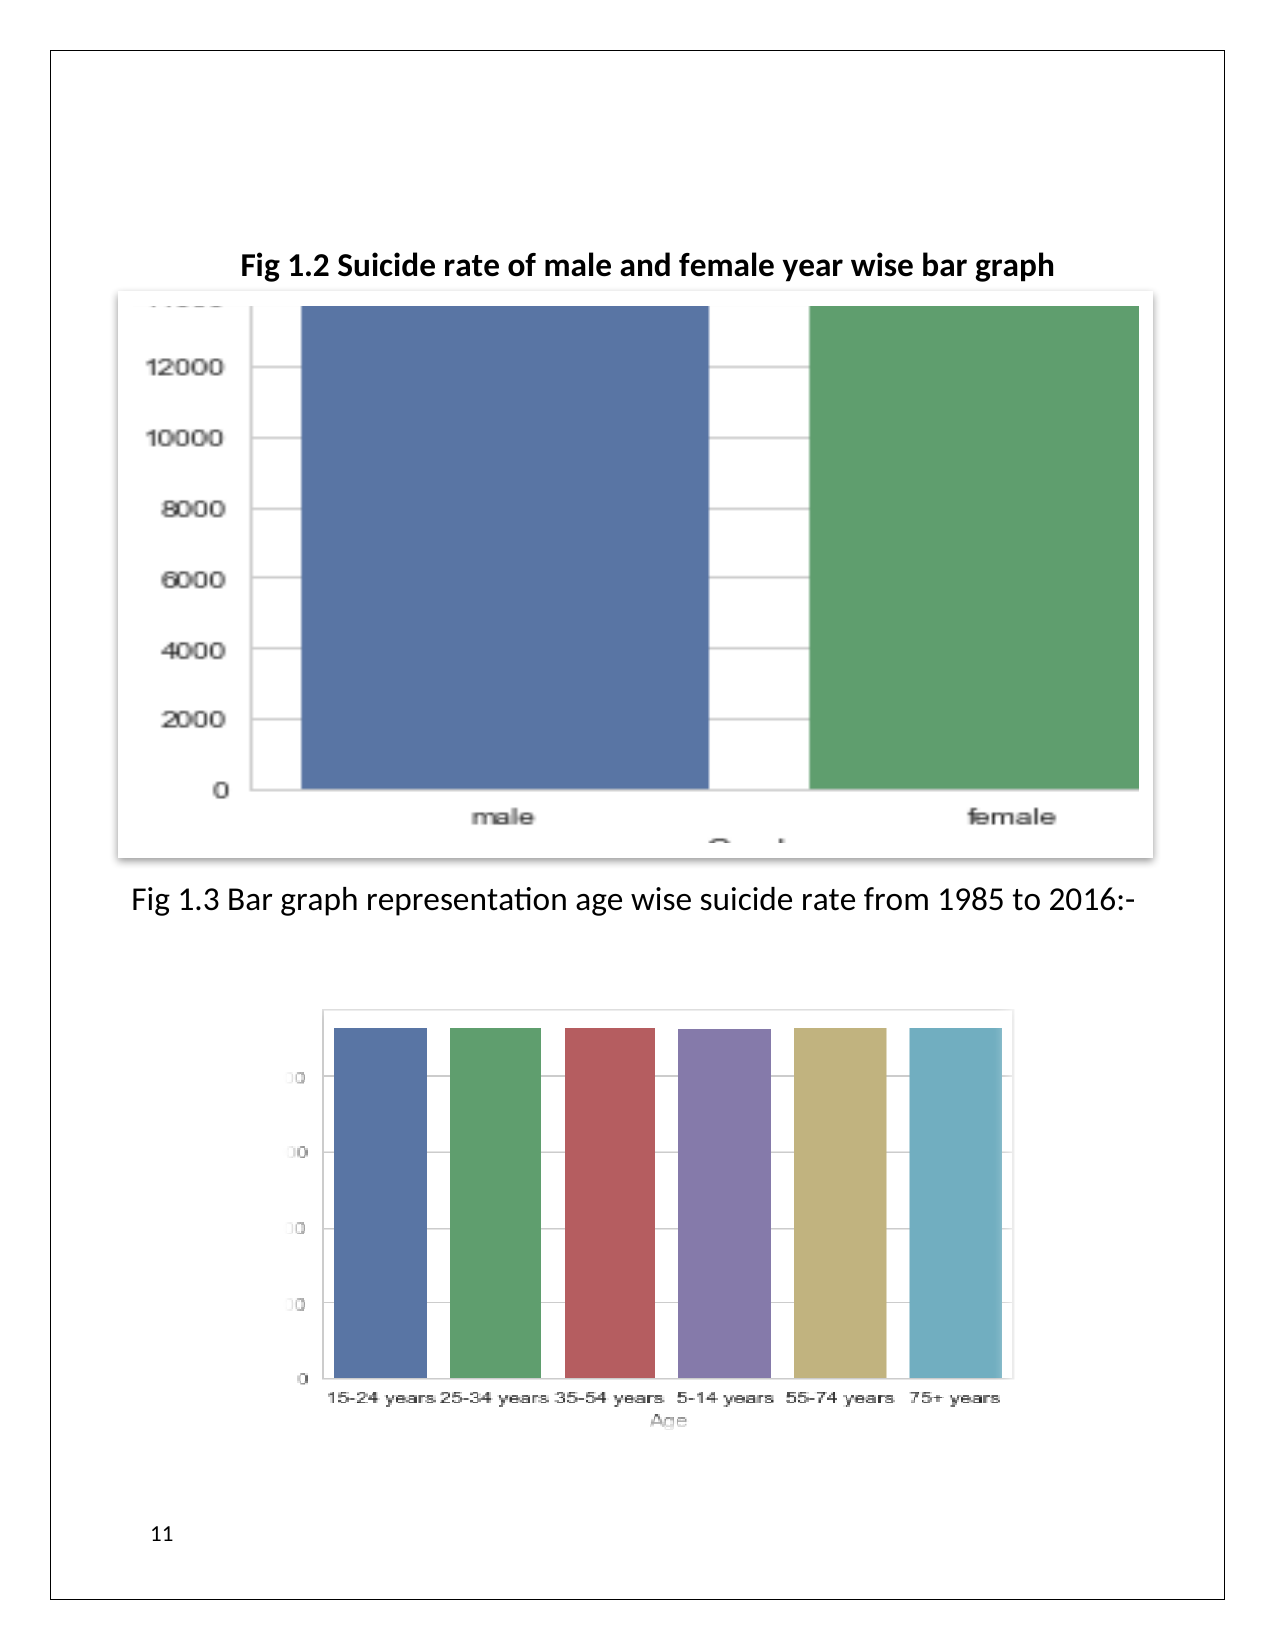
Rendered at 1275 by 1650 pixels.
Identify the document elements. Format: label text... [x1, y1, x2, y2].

list Fig 1.2 Suicide rate of male and female year wise bar graph [150, 243, 1219, 284]
list Fig 1.3 Bar graph representation age wise suicide rate from 1985 to 2016:- [103, 878, 1219, 918]
picture [133, 306, 1139, 843]
picture [312, 1018, 999, 1409]
